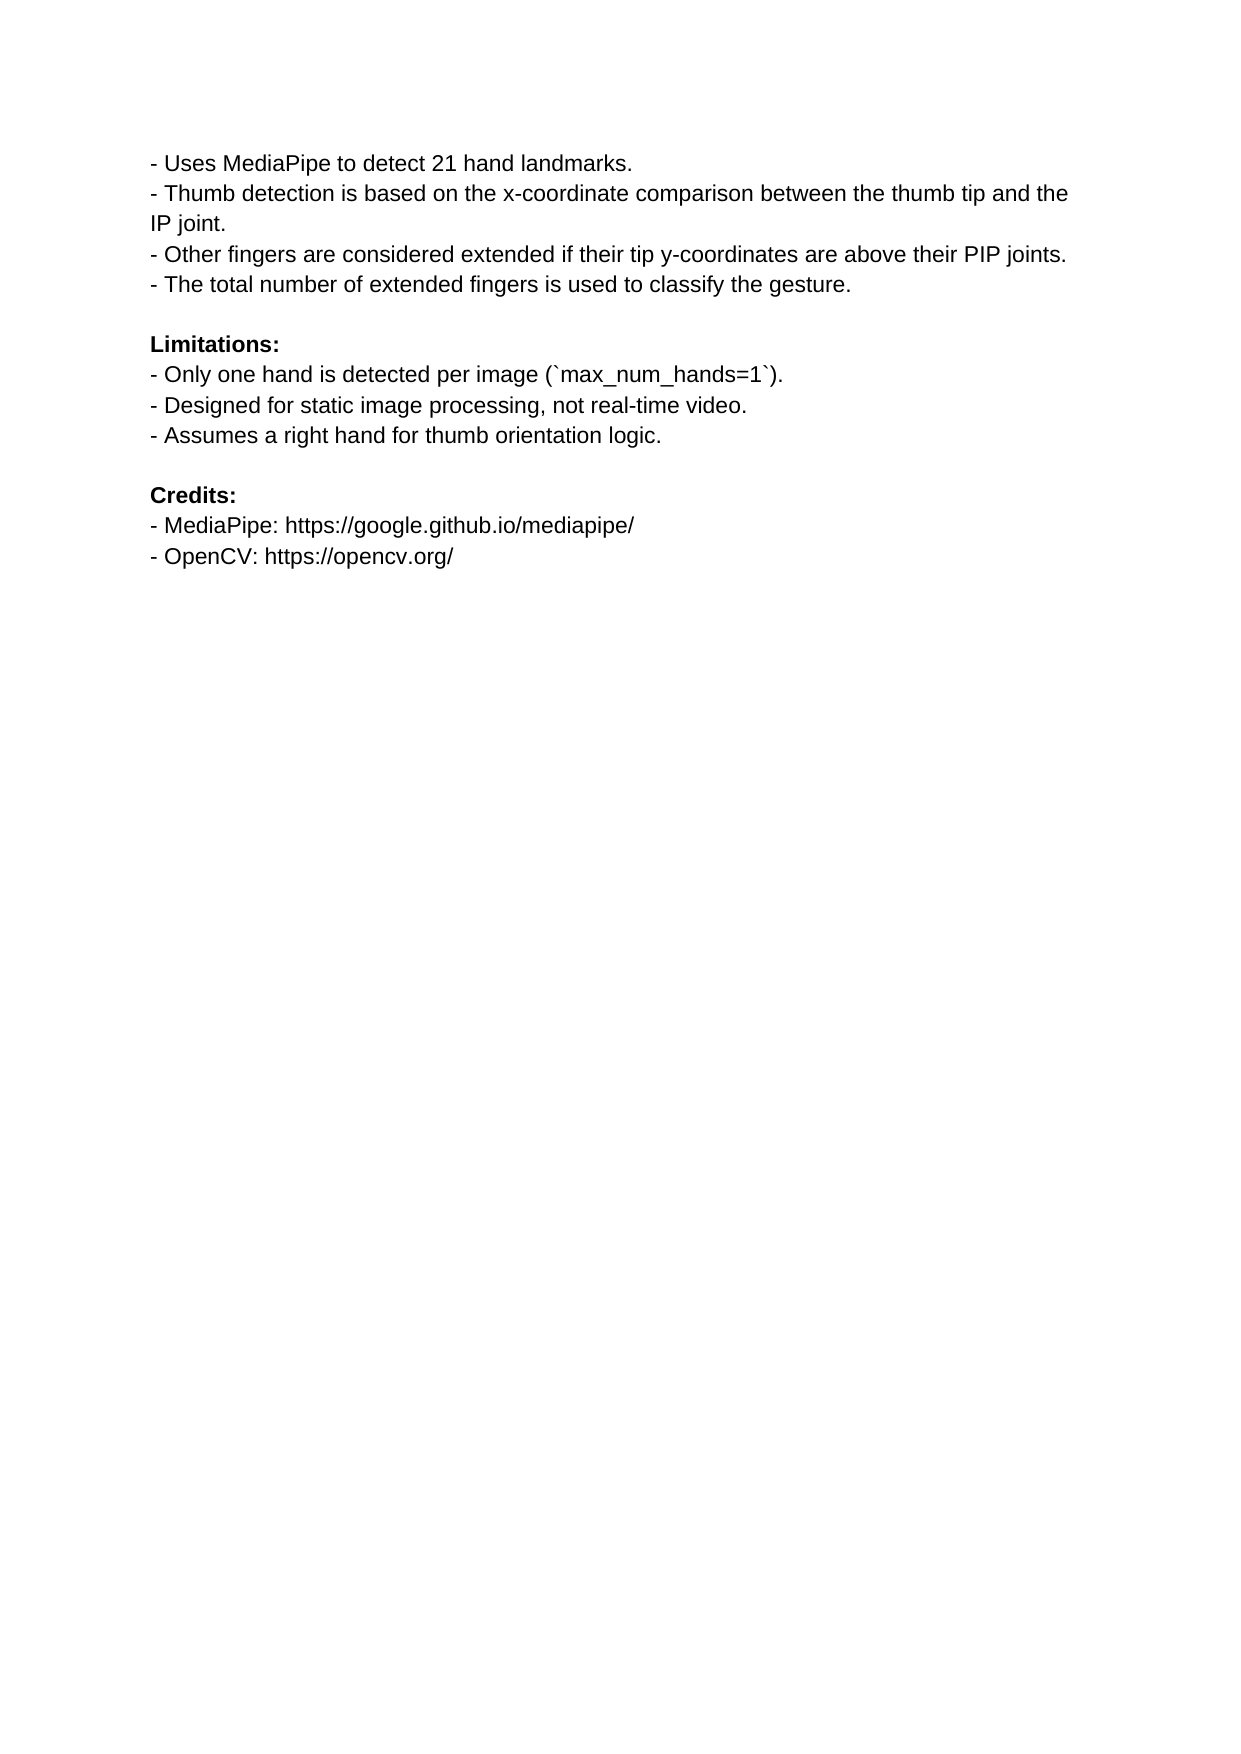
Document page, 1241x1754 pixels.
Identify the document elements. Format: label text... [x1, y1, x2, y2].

text - Uses MediaPipe to detect 21 hand landmarks. [150, 150, 1090, 176]
text - Other fingers are considered extended if their tip y-coordinates are above their PIP joints. [150, 241, 1090, 267]
text - Designed for static image processing, not real-time video. [150, 392, 1090, 418]
text Credits: [150, 482, 1090, 509]
text - Assumes a right hand for thumb orientation logic. [150, 422, 1090, 448]
text - Only one hand is detected per image (`max_num_hands=1`). [150, 361, 1090, 388]
text - The total number of extended fingers is used to classify the gesture. [150, 271, 1090, 297]
text - Thumb detection is based on the x-coordinate comparison between the thumb tip and the IP joint. [150, 180, 1090, 237]
text - MediaPipe: https://google.github.io/mediapipe/ [150, 512, 1090, 539]
text - OpenCV: https://opencv.org/ [150, 543, 1090, 569]
text Limitations: [150, 331, 1090, 358]
